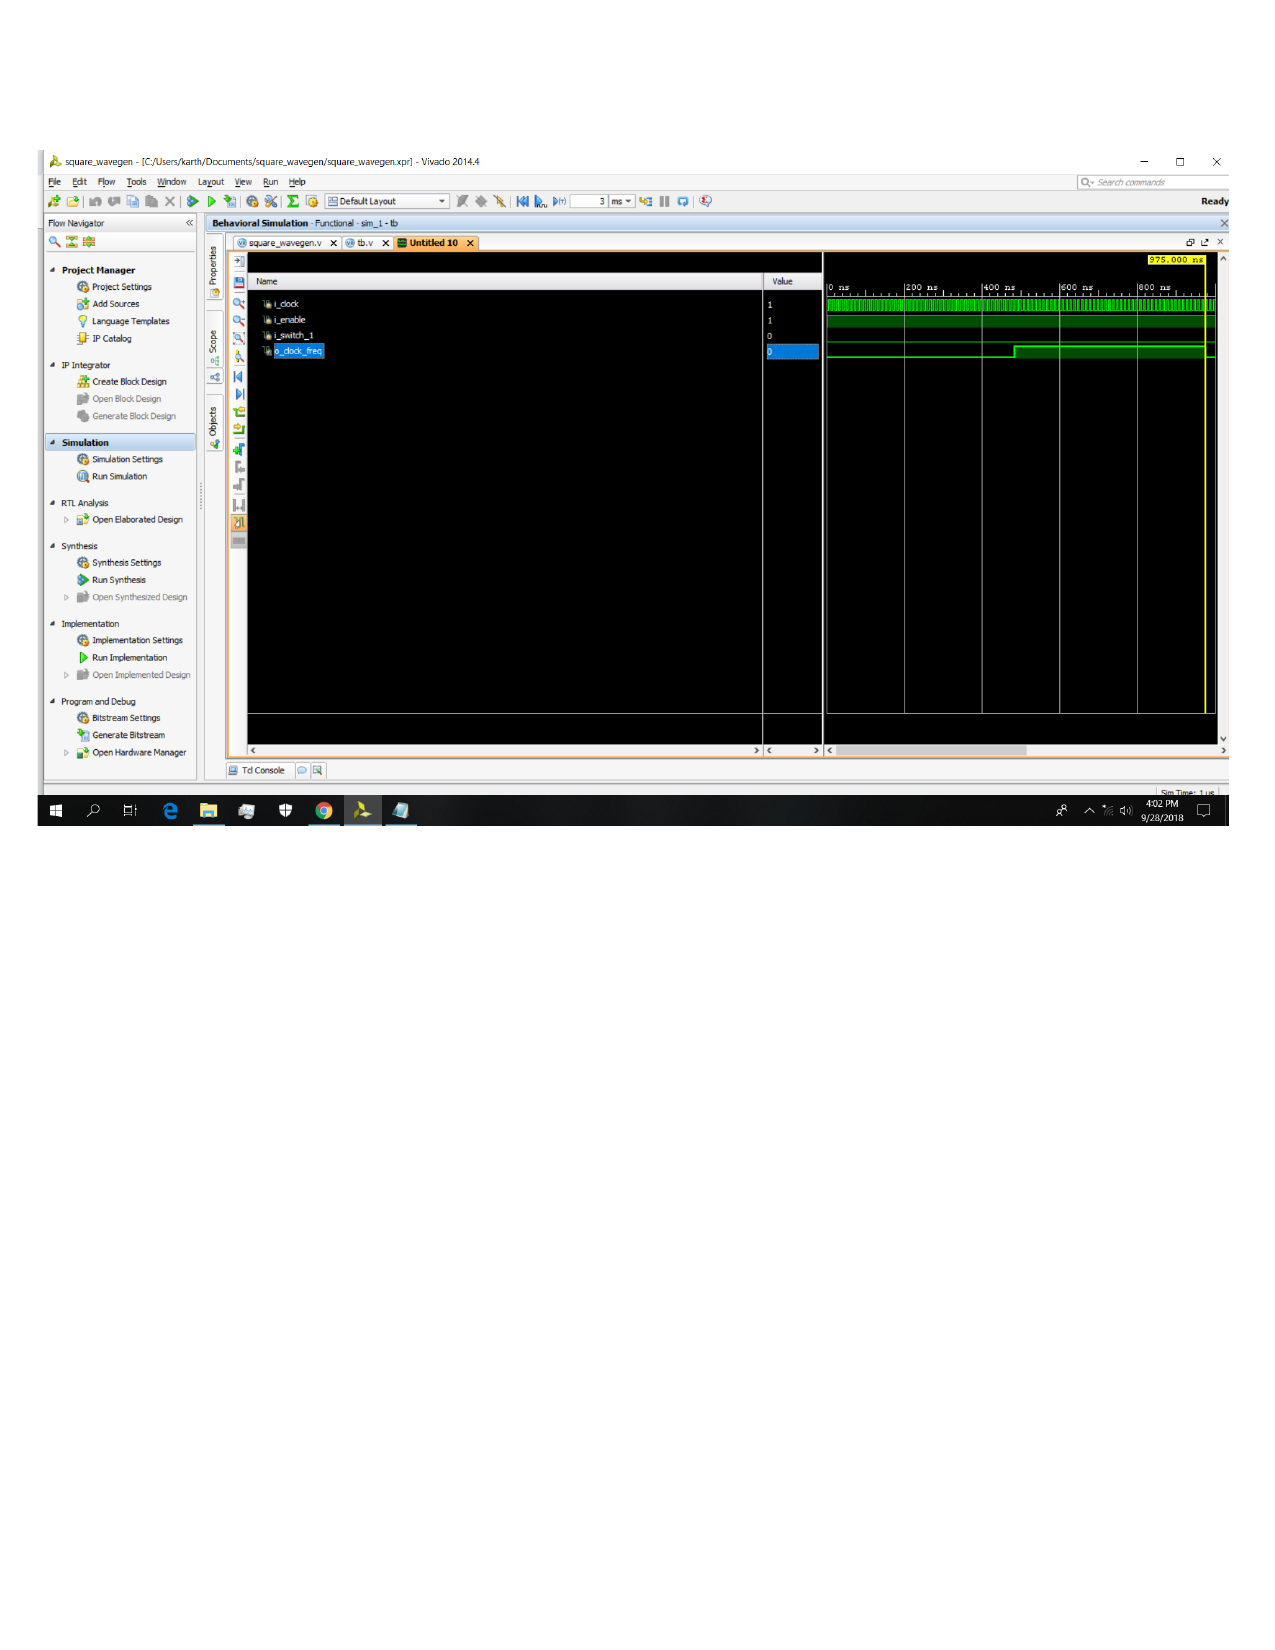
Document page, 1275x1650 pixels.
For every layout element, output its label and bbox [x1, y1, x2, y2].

picture [37, 150, 1229, 826]
